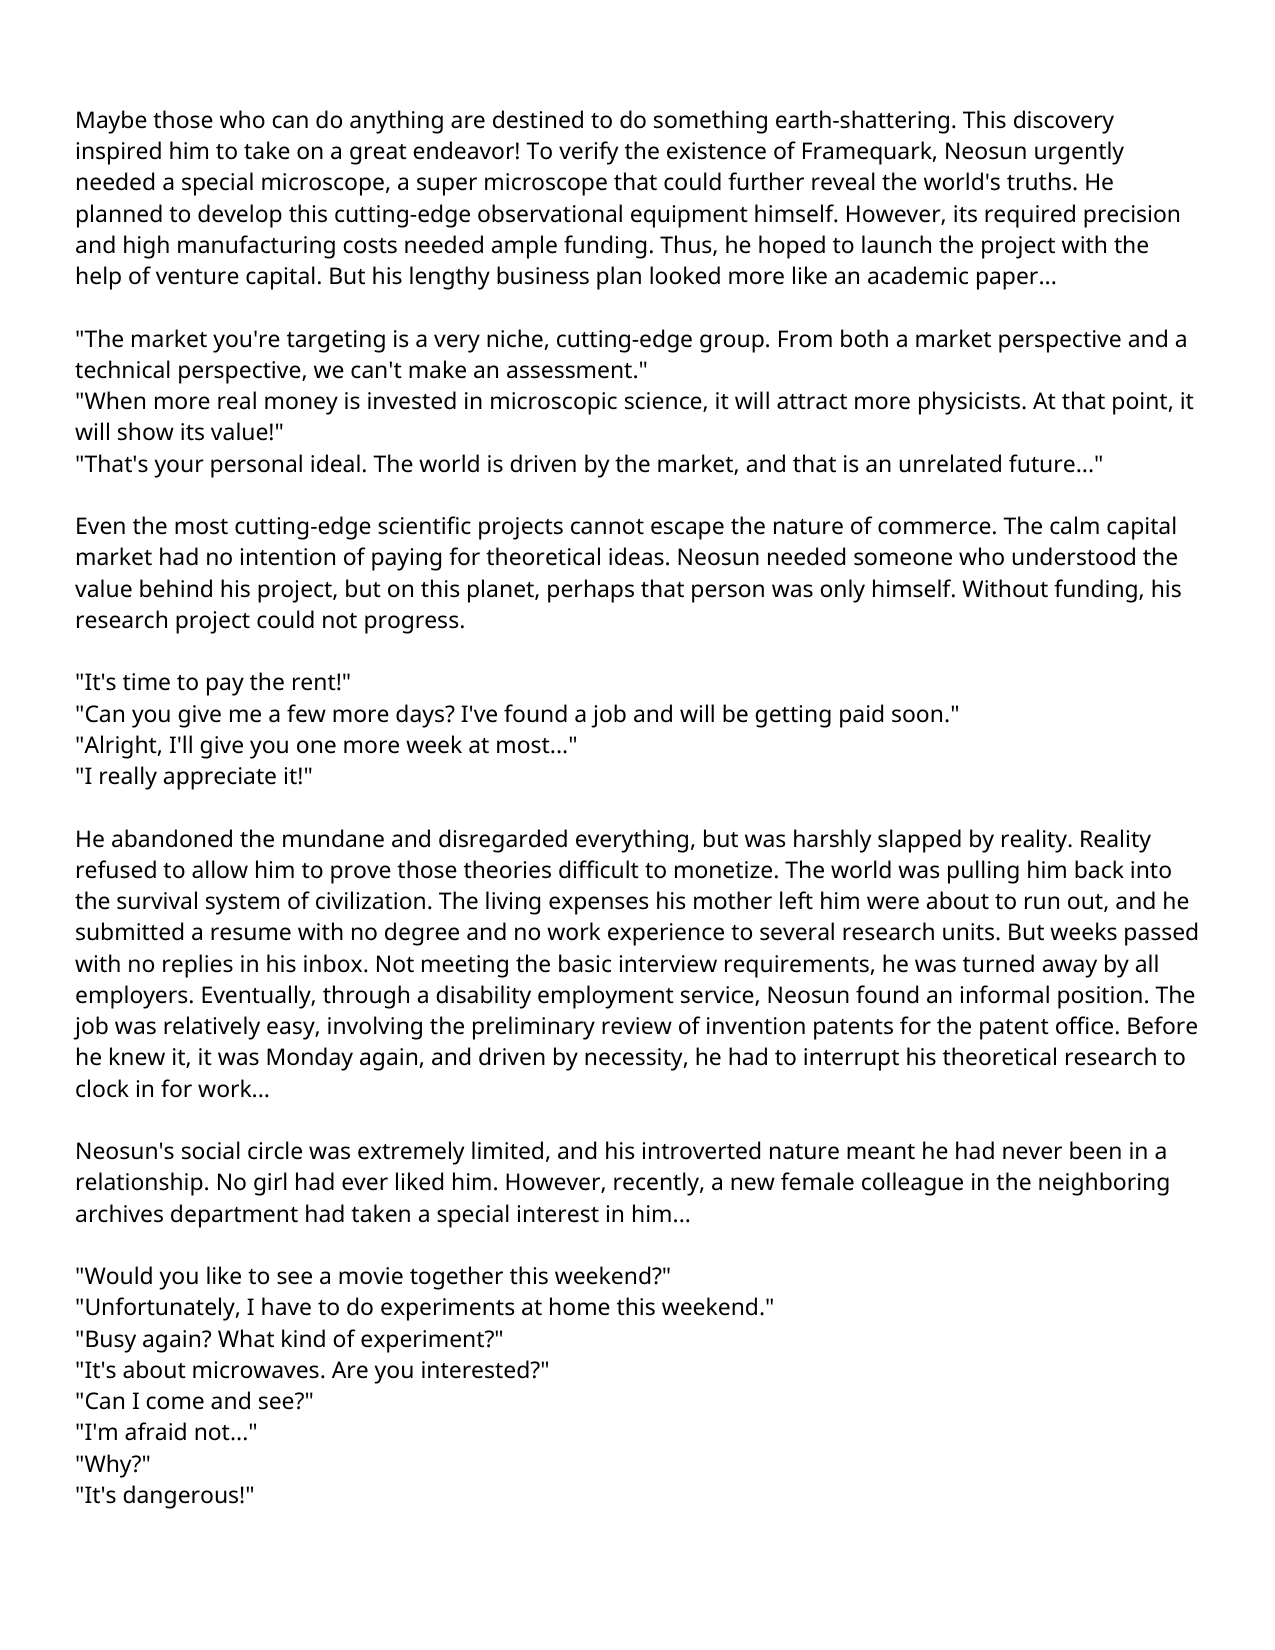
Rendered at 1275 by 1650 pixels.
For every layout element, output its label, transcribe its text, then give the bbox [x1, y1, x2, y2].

text He abandoned the mundane and disregarded everything, but was harshly slapped by reality. Reality refused to allow him to prove those theories difficult to monetize. The world was pulling him back into the survival system of civilization. The living expenses his mother left him were about to run out, and he submitted a resume with no degree and no work experience to several research units. But weeks passed with no replies in his inbox. Not meeting the basic interview requirements, he was turned away by all employers. Eventually, through a disability employment service, Neosun found an informal position. The job was relatively easy, involving the preliminary review of invention patents for the patent office. Before he knew it, it was Monday again, and driven by necessity, he had to interrupt his theoretical research to clock in for work... [75, 822, 1200, 1104]
text "The market you're targeting is a very niche, cutting-edge group. From both a market perspective and a technical perspective, we can't make an assessment." [75, 322, 1200, 385]
text "It's dangerous!" [75, 1479, 1200, 1510]
text "Unfortunately, I have to do experiments at home this weekend." [75, 1291, 1200, 1322]
text "When more real money is invested in microscopic science, it will attract more physicists. At that point, it will show its value!" [75, 385, 1200, 447]
text "It's about microwaves. Are you interested?" [75, 1354, 1200, 1385]
text "Can you give me a few more days? I've found a job and will be getting paid soon." [75, 697, 1200, 729]
text Neosun's social circle was extremely limited, and his introverted nature meant he had never been in a relationship. No girl had ever liked him. However, recently, a new female colleague in the neighboring archives department had taken a special interest in him... [75, 1135, 1200, 1229]
text Even the most cutting-edge scientific projects cannot escape the nature of commerce. The calm capital market had no intention of paying for theoretical ideas. Neosun needed someone who understood the value behind his project, but on this planet, perhaps that person was only himself. Without funding, his research project could not progress. [75, 510, 1200, 635]
text "That's your personal ideal. The world is driven by the market, and that is an unrelated future..." [75, 447, 1200, 479]
text "I'm afraid not..." [75, 1416, 1200, 1447]
text "Can I come and see?" [75, 1385, 1200, 1416]
text "It's time to pay the rent!" [75, 666, 1200, 697]
text "Would you like to see a movie together this weekend?" [75, 1260, 1200, 1291]
text "Alright, I'll give you one more week at most..." "I really appreciate it!" [75, 729, 1200, 791]
text "Busy again? What kind of experiment?" [75, 1322, 1200, 1354]
text "Why?" [75, 1447, 1200, 1479]
